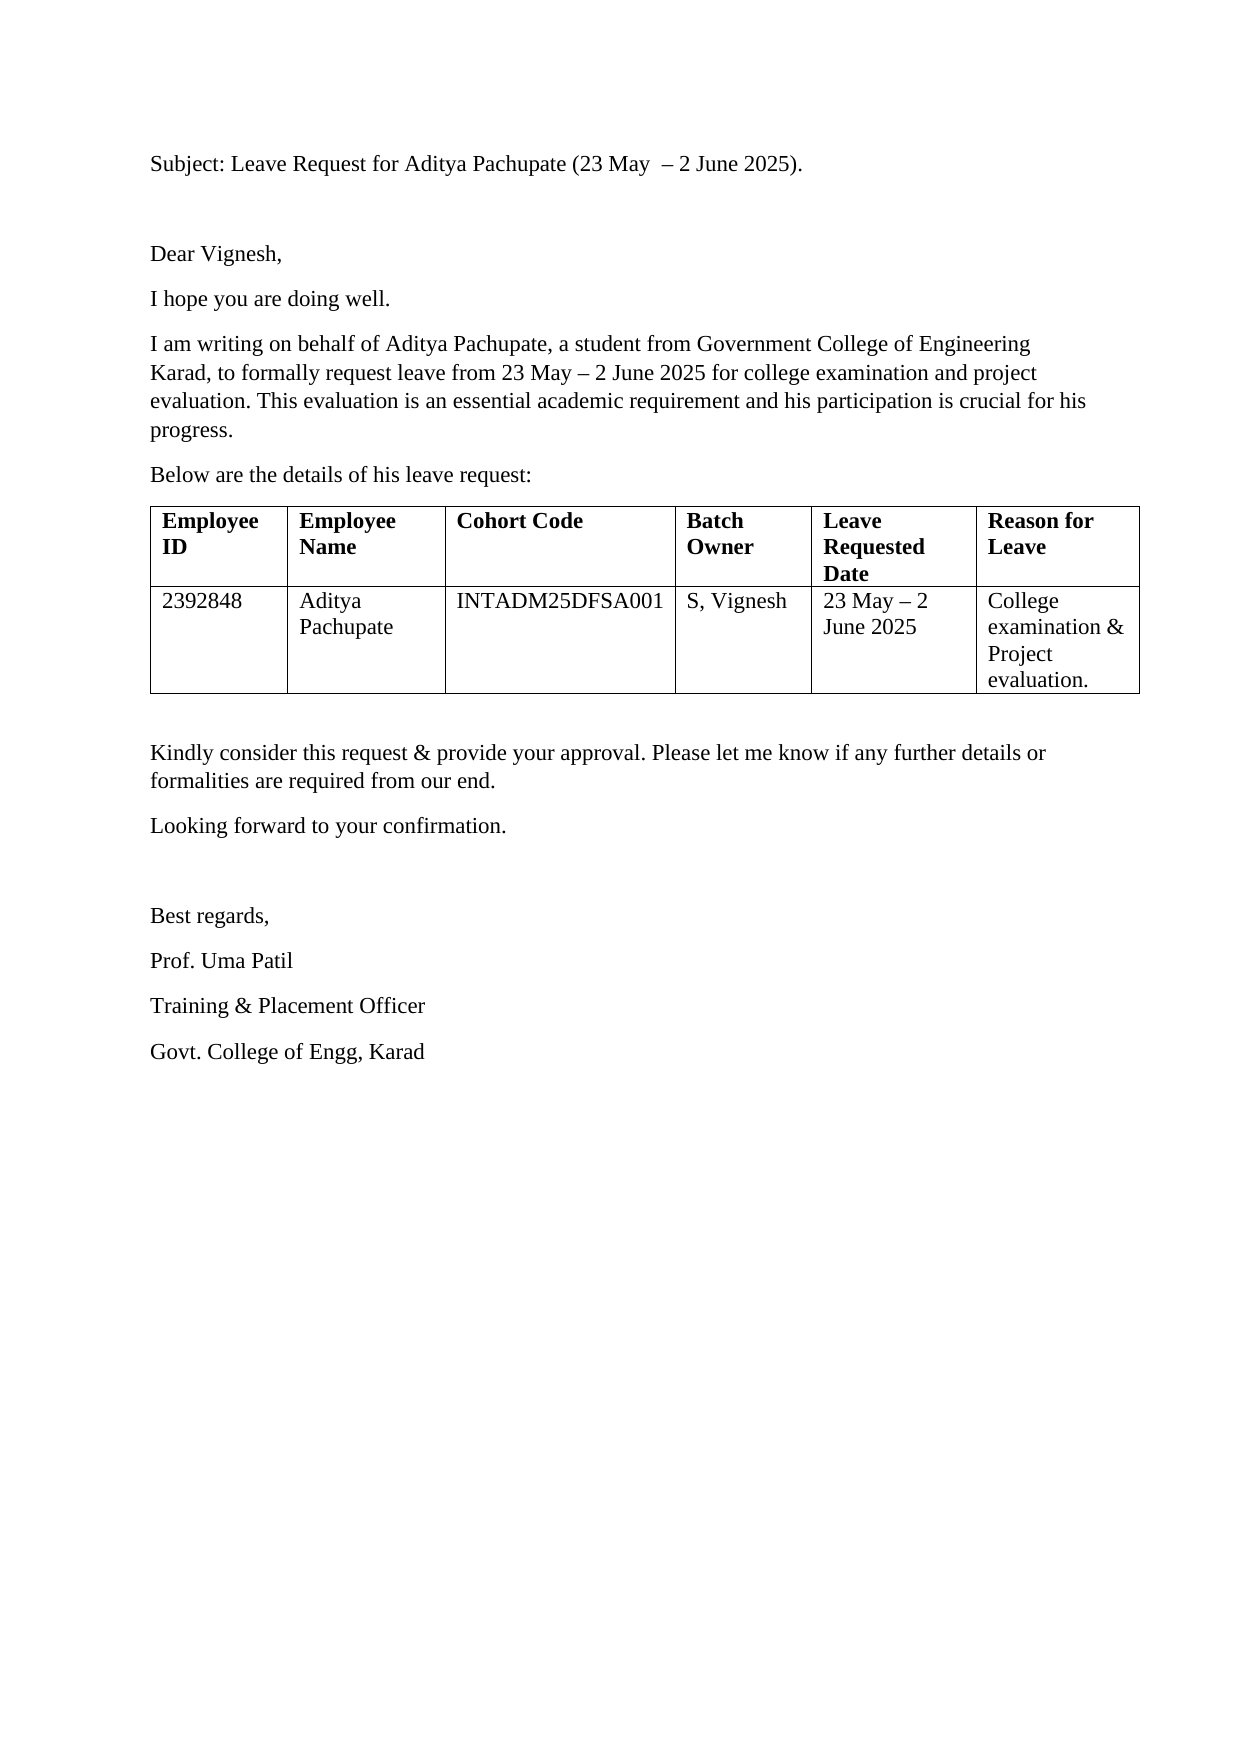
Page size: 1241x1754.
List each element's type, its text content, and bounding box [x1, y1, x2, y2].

table_cell S, Vignesh [676, 587, 811, 692]
text Looking forward to your confirmation. [150, 812, 1090, 838]
text Dear Vignesh, [150, 240, 1090, 267]
table_cell College examination & Project evaluation. [977, 587, 1139, 692]
table_header Batch Owner [676, 507, 811, 586]
text I hope you are doing well. [150, 285, 1090, 312]
table_header Cohort Code [446, 507, 675, 586]
table_header Employee Name [288, 507, 445, 586]
text Govt. College of Engg, Karad [150, 1038, 1090, 1064]
table_cell Aditya Pachupate [288, 587, 445, 692]
table_header Employee ID [151, 507, 287, 586]
text Subject: Leave Request for Aditya Pachupate (23 May – 2 June 2025). [150, 150, 1090, 176]
text I am writing on behalf of Aditya Pachupate, a student from Government College of Engineering Karad, to formally request leave from 23 May – 2 June 2025 for college examination and project evaluation. This evaluation is an essential academic requirement and his participation is crucial for his progress. [150, 330, 1090, 442]
table_cell 2392848 [151, 587, 287, 692]
text Prof. Uma Patil [150, 947, 1090, 974]
text Training & Placement Officer [150, 993, 1090, 1019]
table_header Leave Requested Date [812, 507, 976, 586]
table_cell 23 May – 2 June 2025 [812, 587, 976, 692]
text Best regards, [150, 902, 1090, 929]
text Below are the details of his leave request: [150, 461, 1090, 487]
table_header Reason for Leave [977, 507, 1139, 586]
table_cell INTADM25DFSA001 [446, 587, 675, 692]
text Kindly consider this request & provide your approval. Please let me know if any further details or formalities are required from our end. [150, 739, 1090, 793]
